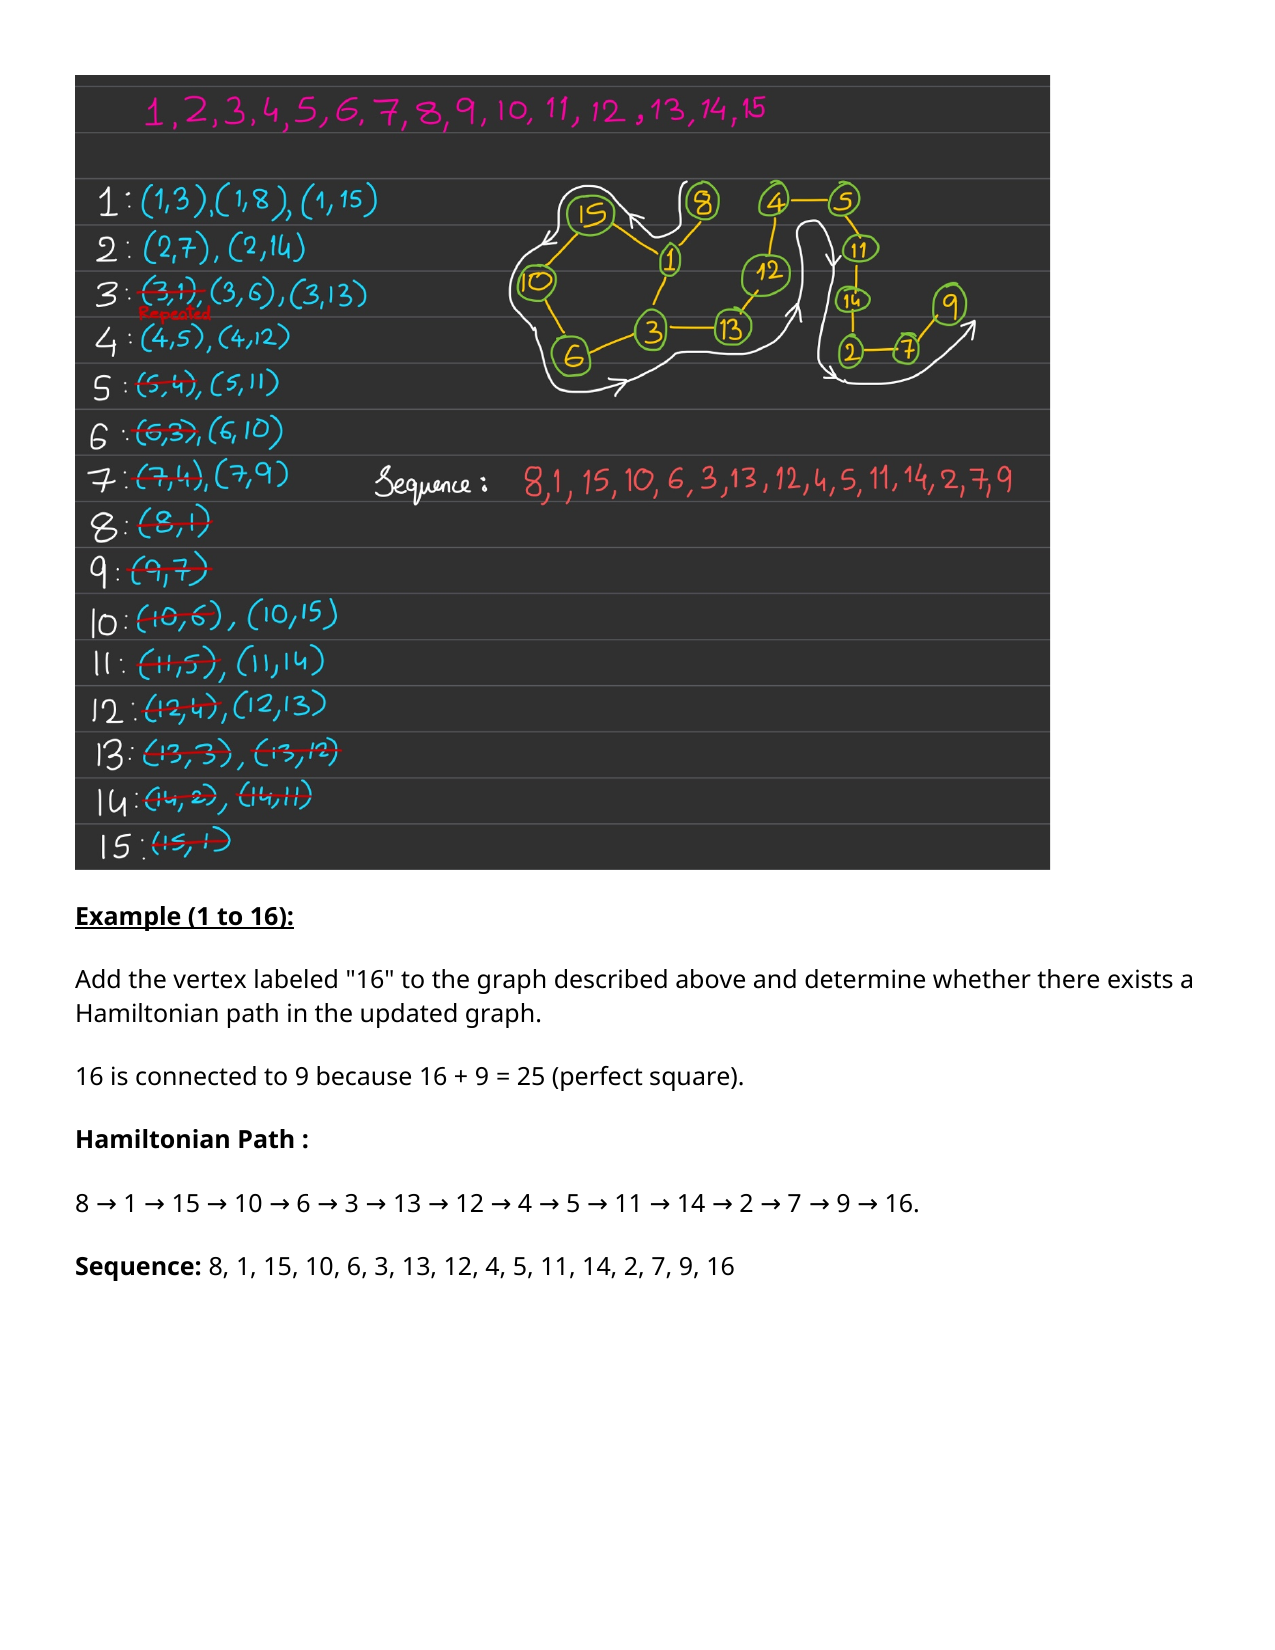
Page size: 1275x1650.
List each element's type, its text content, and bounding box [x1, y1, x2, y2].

text Hamiltonian Path : [75, 1122, 1200, 1156]
text 8 → 1 → 15 → 10 → 6 → 3 → 13 → 12 → 4 → 5 → 11 → 14 → 2 → 7 → 9 → 16. [75, 1185, 1200, 1219]
picture [75, 75, 1050, 870]
text 16 is connected to 9 because 16 + 9 = 25 (perfect square). [75, 1059, 1200, 1093]
text Add the vertex labeled "16" to the graph described above and determine whether there exists a Hamiltonian path in the updated graph. [75, 962, 1200, 1030]
text Sequence: 8, 1, 15, 10, 6, 3, 13, 12, 4, 5, 11, 14, 2, 7, 9, 16 [75, 1248, 1200, 1283]
text Example (1 to 16): [75, 898, 1200, 932]
